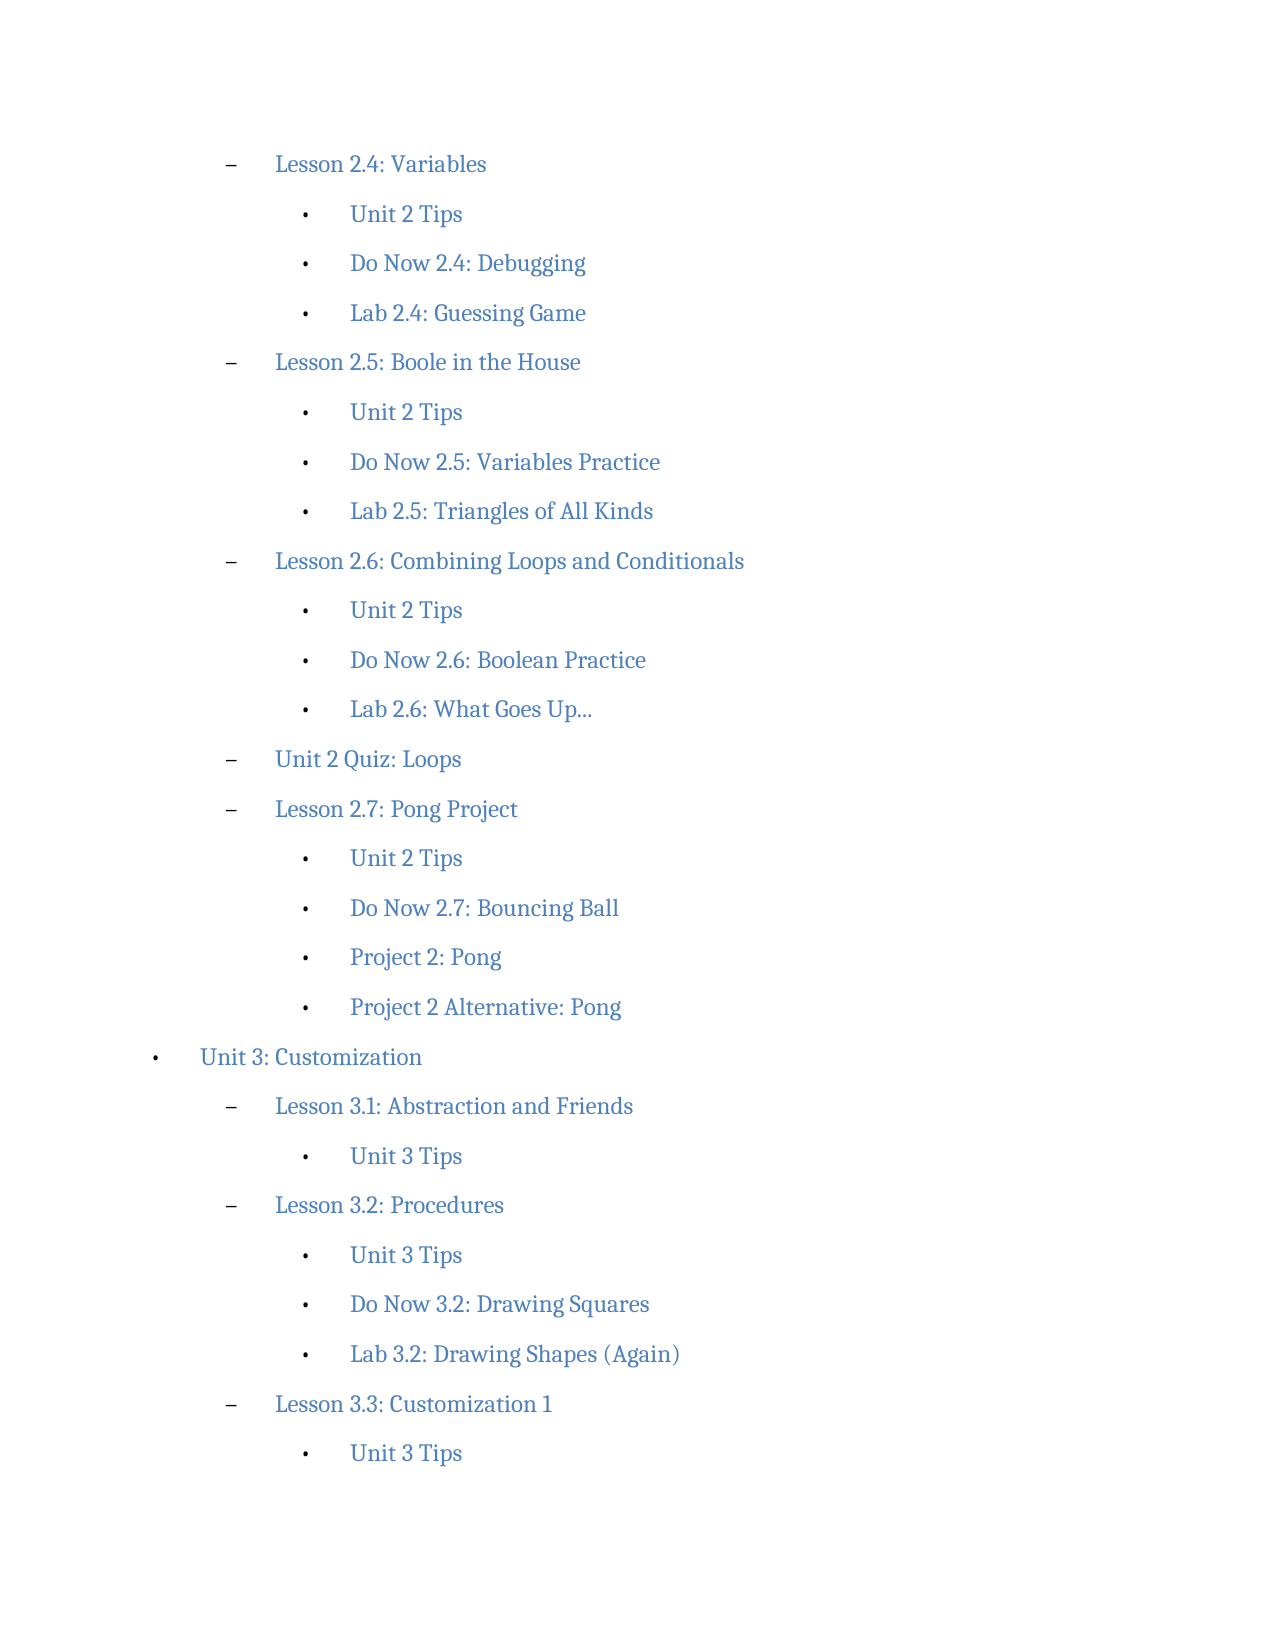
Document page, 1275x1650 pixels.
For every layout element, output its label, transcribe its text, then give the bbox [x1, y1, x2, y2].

list Lesson 2.7: Pong Project [225, 794, 1125, 823]
list Do Now 2.4: Debugging [300, 249, 1125, 278]
list Project 2 Alternative: Pong [300, 993, 1125, 1022]
list Lesson 3.3: Customization 1 [225, 1389, 1125, 1418]
list Do Now 2.7: Bouncing Ball [300, 894, 1125, 922]
list Lesson 2.5: Boole in the House [225, 348, 1125, 377]
list Unit 3 Tips [300, 1142, 1125, 1170]
list Unit 2 Tips [300, 596, 1125, 625]
list Unit 3 Tips [300, 1241, 1125, 1269]
list Lesson 3.2: Procedures [225, 1191, 1125, 1220]
list Lab 2.6: What Goes Up... [300, 695, 1125, 724]
list Unit 2 Tips [300, 398, 1125, 427]
list Lab 2.5: Triangles of All Kinds [300, 497, 1125, 526]
list Do Now 2.5: Variables Practice [300, 447, 1125, 476]
list Lesson 2.6: Combining Loops and Conditionals [225, 547, 1125, 575]
list Lesson 2.4: Variables [225, 150, 1125, 179]
list Do Now 3.2: Drawing Squares [300, 1290, 1125, 1319]
list Unit 2 Quiz: Loops [225, 745, 1125, 774]
list Unit 3 Tips [300, 1439, 1125, 1468]
list Unit 2 Tips [300, 199, 1125, 228]
list Lesson 3.1: Abstraction and Friends [225, 1092, 1125, 1121]
list Unit 3: Customization [150, 1042, 1125, 1071]
list Unit 2 Tips [300, 844, 1125, 873]
list Lab 2.4: Guessing Game [300, 299, 1125, 327]
list Lab 3.2: Drawing Shapes (Again) [300, 1340, 1125, 1369]
list Do Now 2.6: Boolean Practice [300, 646, 1125, 674]
list Project 2: Pong [300, 943, 1125, 972]
